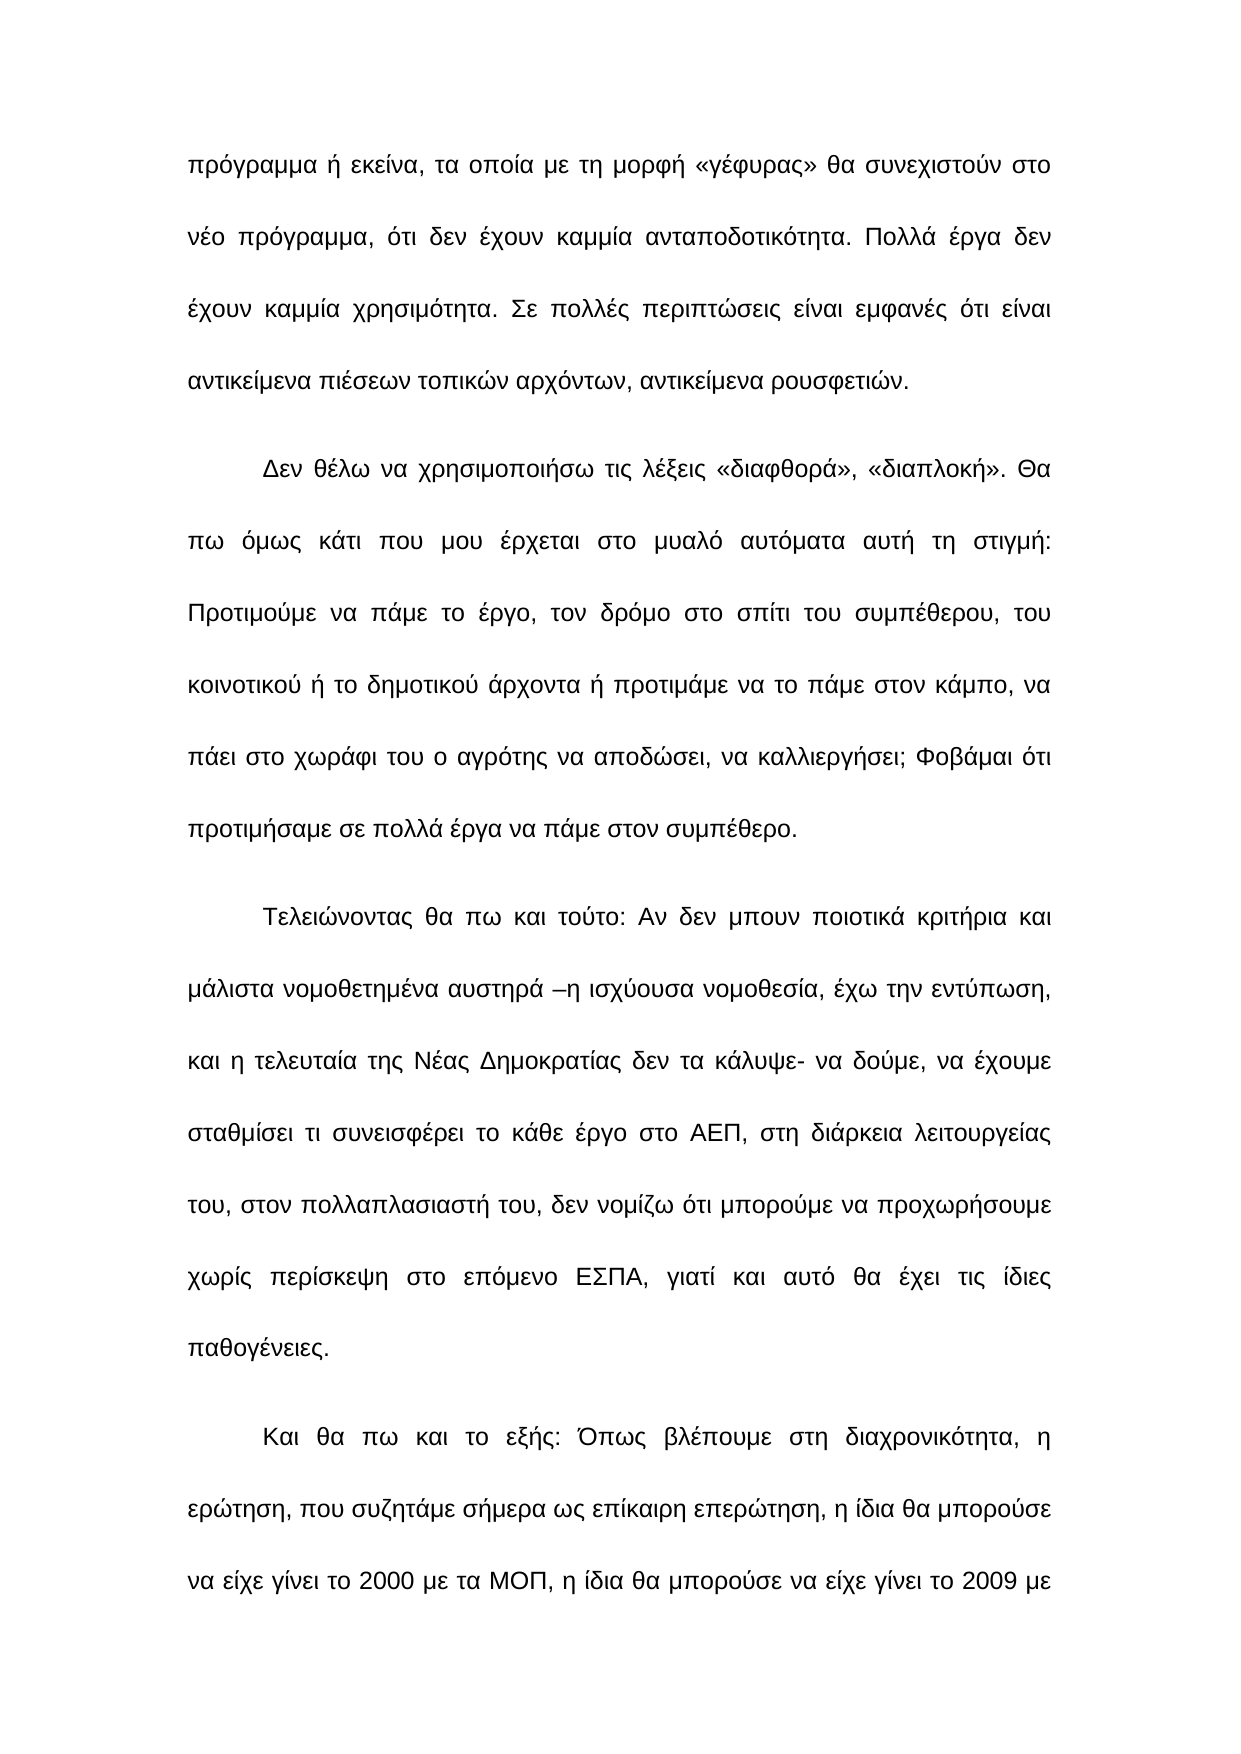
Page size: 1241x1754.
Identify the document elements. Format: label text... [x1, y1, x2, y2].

text Δεν θέλω να χρησιμοποιήσω τις λέξεις «διαφθορά», «διαπλοκή». Θα πω όμως κάτι που μου έρχεται στο μυαλό αυτόματα αυτή τη στιγμή: Προτιμούμε να πάμε το έργο, τον δρόμο στο σπίτι του συμπέθερου, του κοινοτικού ή το δημοτικού άρχοντα ή προτιμάμε να το πάμε στον κάμπο, να πάει στο χωράφι του ο αγρότης να αποδώσει, να καλλιεργήσει; Φοβάμαι ότι προτιμήσαμε σε πολλά έργα να πάμε στον συμπέθερο. [187, 454, 1053, 842]
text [187, 1422, 1053, 1594]
text Τελειώνοντας θα πω και τούτο: Αν δεν μπουν ποιοτικά κριτήρια και μάλιστα νομοθετημένα αυστηρά –η ισχύουσα νομοθεσία, έχω την εντύπωση, και η τελευταία της Νέας Δημοκρατίας δεν τα κάλυψε- να δούμε, να έχουμε σταθμίσει τι συνεισφέρει το κάθε έργο στο ΑΕΠ, στη διάρκεια λειτουργείας του, στον πολλαπλασιαστή του, δεν νομίζω ότι μπορούμε να προχωρήσουμε χωρίς περίσκεψη στο επόμενο ΕΣΠΑ, γιατί και αυτό θα έχει τις ίδιες παθογένειες. [187, 902, 1053, 1362]
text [187, 150, 1053, 394]
